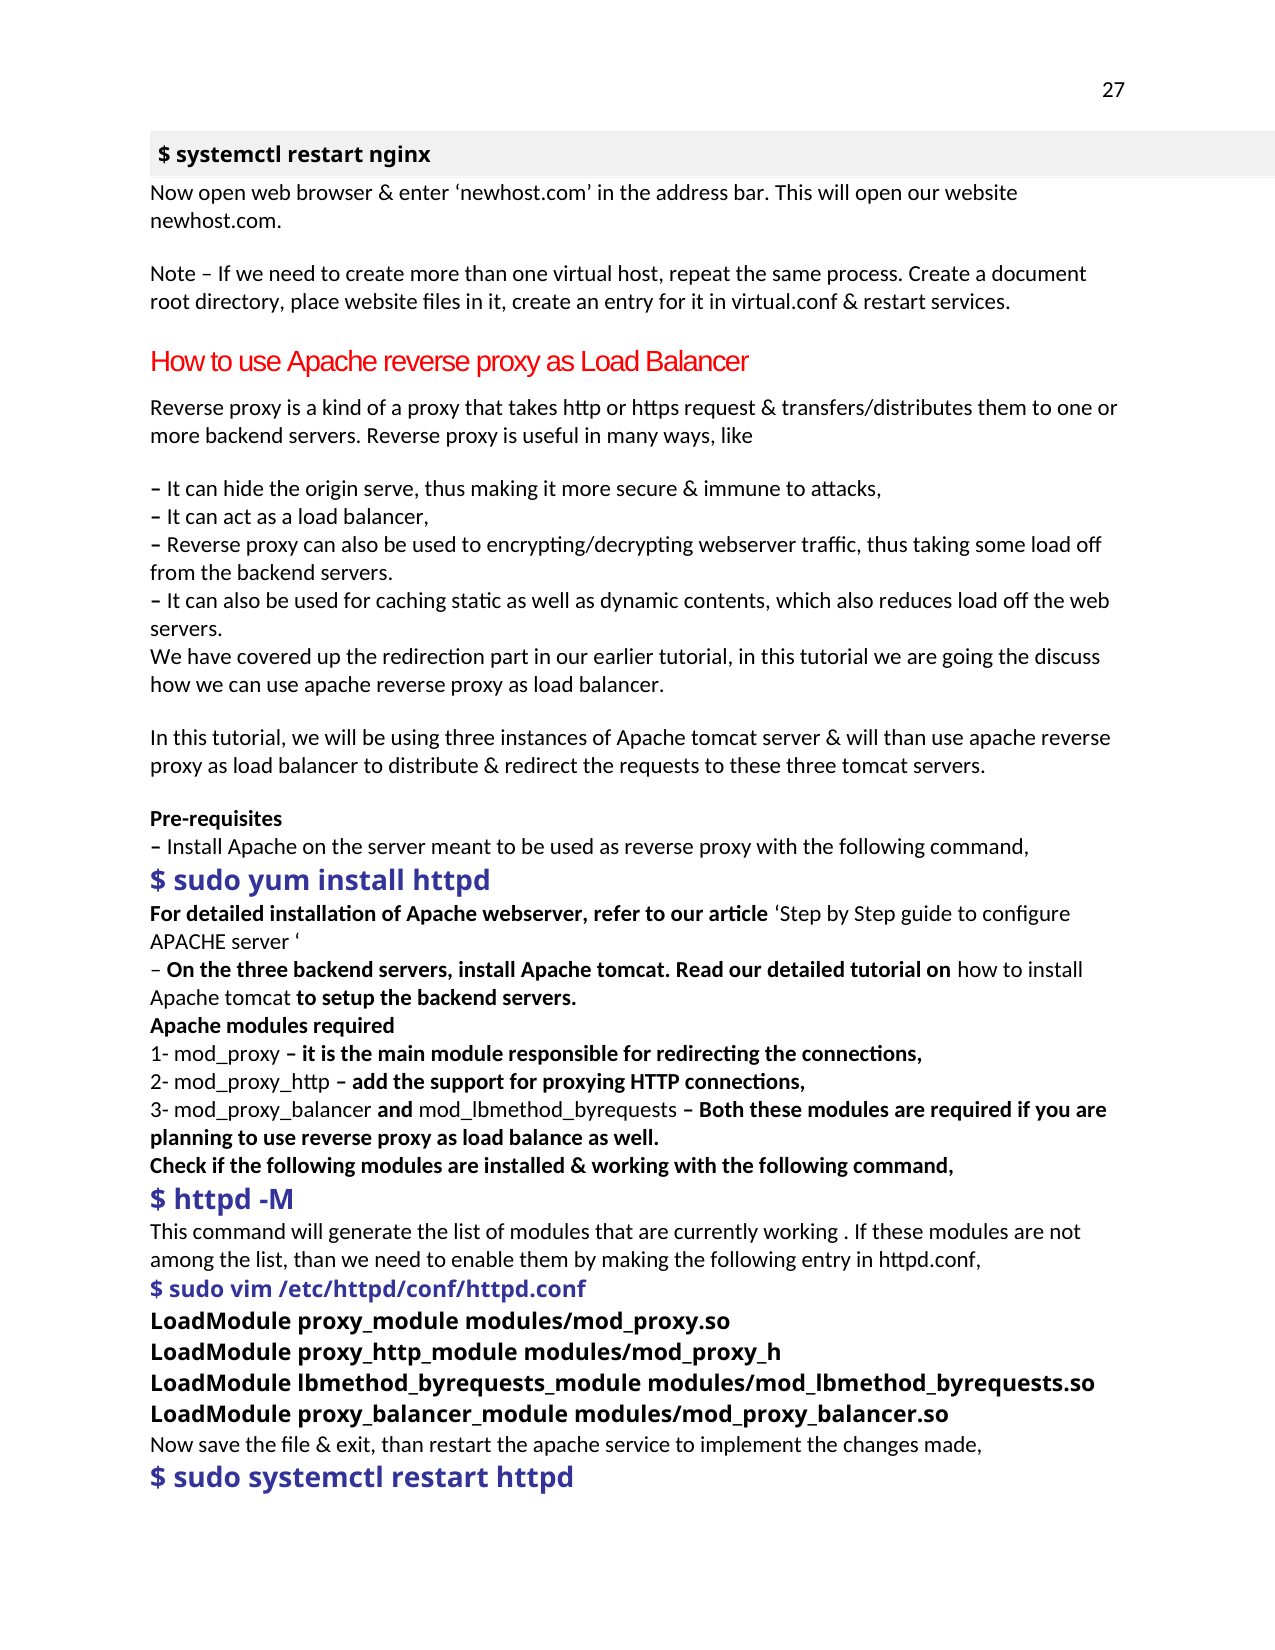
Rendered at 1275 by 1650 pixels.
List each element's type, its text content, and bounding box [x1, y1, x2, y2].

text – It can also be used for caching static as well as dynamic contents, which also reduces load off the web servers. [150, 586, 1125, 642]
text Now open web browser & enter ‘newhost.com’ in the address bar. This will open our website newhost.com. [150, 178, 1125, 234]
text This command will generate the list of modules that are currently working . If these modules are not among the list, than we need to enable them by making the following entry in httpd.conf, [150, 1217, 1125, 1273]
text For detailed installation of Apache webserver, refer to our article ‘Step by Step guide to configure APACHE server ‘ [150, 899, 1125, 955]
text $ sudo systemctl restart httpd [150, 1458, 1125, 1496]
text $ sudo yum install httpd [150, 861, 1125, 899]
text LoadModule lbmethod_byrequests_module modules/mod_lbmethod_byrequests.so [150, 1367, 1125, 1398]
text $ sudo vim /etc/httpd/conf/httpd.conf [150, 1273, 1125, 1305]
text Reverse proxy is a kind of a proxy that takes http or https request & transfers/distributes them to one or more backend servers. Reverse proxy is useful in many ways, like [150, 393, 1125, 449]
text Note – If we need to create more than one virtual host, repeat the same process. Create a document root directory, place website files in it, create an entry for it in virtual.conf & restart services. [150, 259, 1125, 315]
text LoadModule proxy_http_module modules/mod_proxy_h [150, 1336, 1125, 1367]
text $ httpd -M [150, 1179, 1125, 1217]
text – It can hide the origin serve, thus making it more secure & immune to attacks, [150, 474, 1125, 502]
text 2- mod_proxy_http – add the support for proxying HTTP connections, [150, 1067, 1125, 1095]
text In this tutorial, we will be using three instances of Apache tomcat server & will than use apache reverse proxy as load balancer to distribute & redirect the requests to these three tomcat servers. [150, 723, 1125, 779]
text Check if the following modules are installed & working with the following command, [150, 1151, 1125, 1179]
text LoadModule proxy_module modules/mod_proxy.so [150, 1305, 1125, 1336]
text We have covered up the redirection part in our earlier tutorial, in this tutorial we are going the discuss how we can use apache reverse proxy as load balancer. [150, 642, 1125, 698]
text Apache modules required [150, 1011, 1125, 1039]
text – It can act as a load balancer, [150, 502, 1125, 530]
table_header $ systemctl restart nginx [150, 131, 1275, 176]
text – On the three backend servers, install Apache tomcat. Read our detailed tutorial on how to install Apache tomcat to setup the backend servers. [150, 955, 1125, 1011]
subtitle How to use Apache reverse proxy as Load Balancer [150, 340, 1125, 378]
text – Reverse proxy can also be used to encrypting/decrypting webserver traffic, thus taking some load off from the backend servers. [150, 530, 1125, 586]
text LoadModule proxy_balancer_module modules/mod_proxy_balancer.so [150, 1398, 1125, 1430]
text 1- mod_proxy – it is the main module responsible for redirecting the connections, [150, 1039, 1125, 1067]
text – Install Apache on the server meant to be used as reverse proxy with the following command, [150, 832, 1125, 861]
text Now save the file & exit, than restart the apache service to implement the changes made, [150, 1430, 1125, 1458]
text 3- mod_proxy_balancer and mod_lbmethod_byrequests – Both these modules are required if you are planning to use reverse proxy as load balance as well. [150, 1095, 1125, 1151]
text Pre-requisites [150, 804, 1125, 832]
